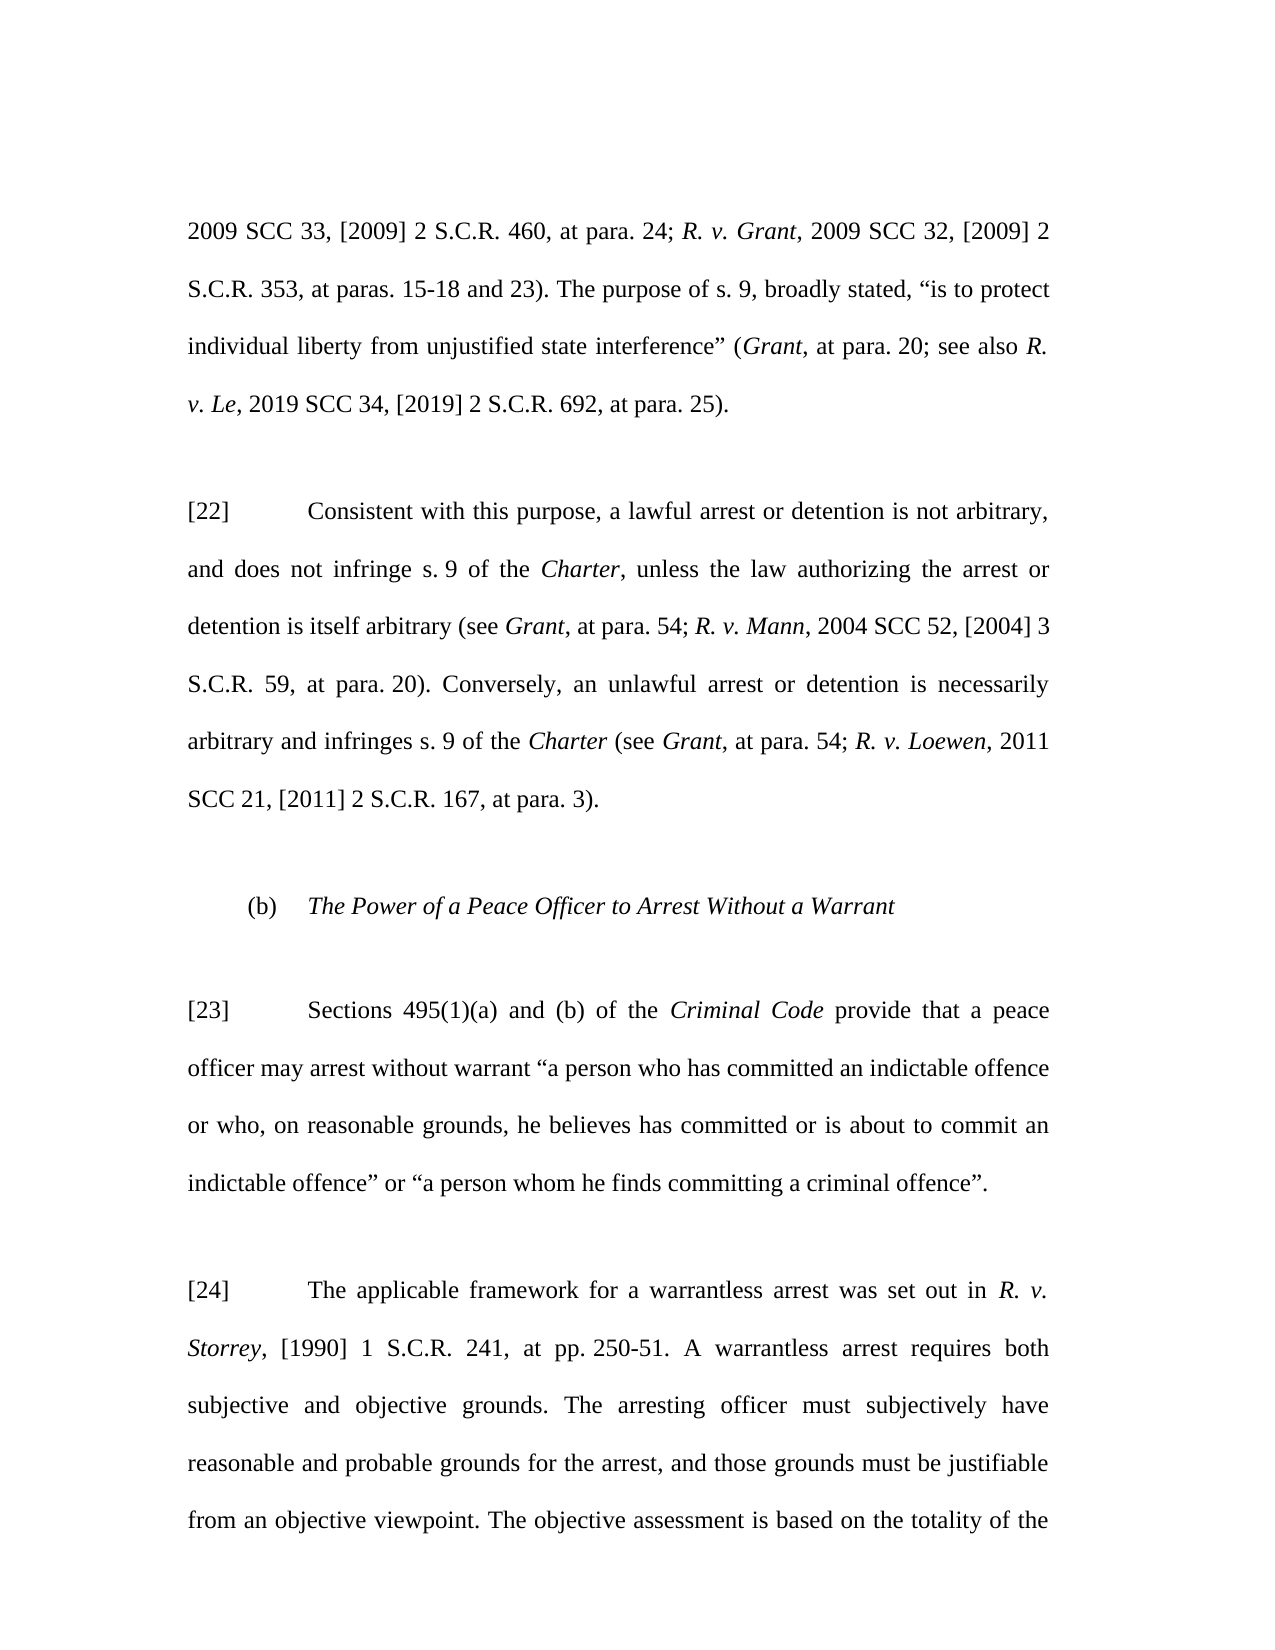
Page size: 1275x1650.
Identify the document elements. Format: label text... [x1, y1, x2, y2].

text Consistent with this purpose, a lawful arrest or detention is not arbitrary, and does not infringe s. 9 of the Charter, unless the law authorizing the arrest or detention is itself arbitrary (see Grant, at para. 54; R. v. Mann, 2004 SCC 52, [2004] 3 S.C.R. 59, at para. 20). Conversely, an unlawful arrest or detention is necessarily arbitrary and infringes s. 9 of the Charter (see Grant, at para. 54; R. v. Loewen, 2011 SCC 21, [2011] 2 S.C.R. 167, at para. 3). [187, 496, 1050, 813]
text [187, 216, 1050, 418]
text Sections 495(1)(a) and (b) of the Criminal Code provide that a peace officer may arrest without warrant “a person who has committed an indictable offence or who, on reasonable grounds, he believes has committed or is about to commit an indictable offence” or “a person whom he finds committing a criminal offence”. [187, 995, 1050, 1196]
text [187, 1275, 1050, 1534]
title The Power of a Peace Officer to Arrest Without a Warrant [247, 891, 1050, 920]
